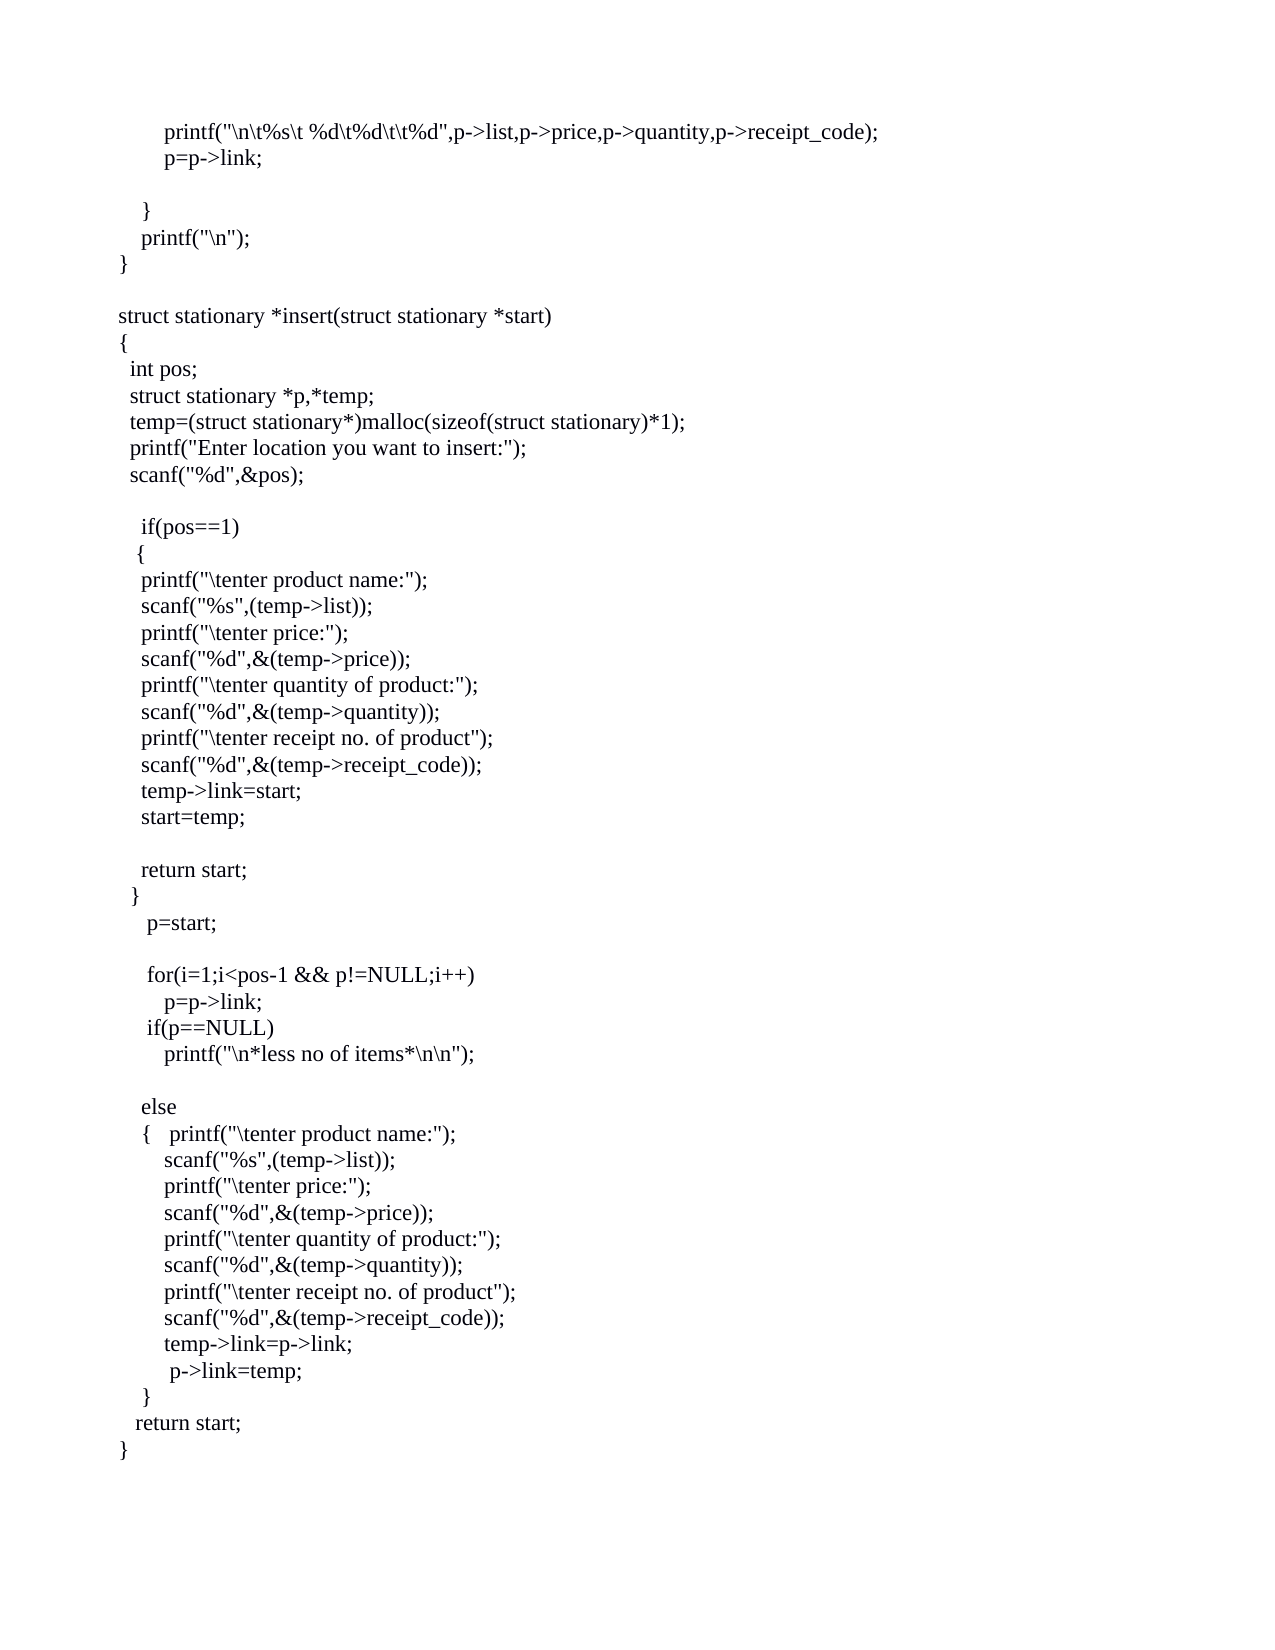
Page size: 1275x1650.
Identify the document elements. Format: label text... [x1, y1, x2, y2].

text int pos; [118, 355, 1157, 382]
text printf("\tenter product name:"); [118, 566, 1157, 592]
text start=temp; [118, 803, 1157, 830]
text scanf("%d",&(temp->receipt_code)); [118, 1304, 1157, 1330]
text scanf("%d",&(temp->price)); [118, 645, 1157, 672]
text { [118, 540, 1157, 566]
text scanf("%d",&(temp->quantity)); [118, 1251, 1157, 1278]
text else [118, 1093, 1157, 1119]
text temp->link=start; [118, 777, 1157, 803]
text } [118, 1436, 1157, 1462]
text scanf("%d",&(temp->receipt_code)); [118, 751, 1157, 777]
text scanf("%d",&pos); [118, 461, 1157, 487]
text } [118, 250, 1157, 276]
text printf("\n"); [118, 223, 1157, 250]
text p=p->link; [118, 988, 1157, 1014]
text printf("\tenter price:"); [118, 1172, 1157, 1199]
text printf("\n\t%s\t %d\t%d\t\t%d",p->list,p->price,p->quantity,p->receipt_code); [118, 118, 1157, 144]
text scanf("%d",&(temp->price)); [118, 1199, 1157, 1225]
text p=start; [118, 909, 1157, 935]
text if(pos==1) [118, 513, 1157, 540]
text printf("\tenter receipt no. of product"); [118, 1278, 1157, 1304]
text } [118, 197, 1157, 223]
text { [118, 329, 1157, 355]
text printf("\tenter receipt no. of product"); [118, 724, 1157, 751]
text for(i=1;i<pos-1 && p!=NULL;i++) [118, 961, 1157, 988]
text printf("\tenter price:"); [118, 619, 1157, 645]
text printf("\tenter quantity of product:"); [118, 1225, 1157, 1251]
text { printf("\tenter product name:"); [118, 1119, 1157, 1146]
text return start; [118, 1409, 1157, 1436]
text struct stationary *insert(struct stationary *start) [118, 303, 1157, 329]
text p->link=temp; [118, 1357, 1157, 1383]
text scanf("%d",&(temp->quantity)); [118, 698, 1157, 724]
text printf("\tenter quantity of product:"); [118, 672, 1157, 698]
text p=p->link; [118, 144, 1157, 171]
text scanf("%s",(temp->list)); [118, 1146, 1157, 1172]
text } [118, 882, 1157, 909]
text temp->link=p->link; [118, 1330, 1157, 1357]
text printf("Enter location you want to insert:"); [118, 434, 1157, 461]
text printf("\n*less no of items*\n\n"); [118, 1041, 1157, 1067]
text return start; [118, 856, 1157, 882]
text temp=(struct stationary*)malloc(sizeof(struct stationary)*1); [118, 408, 1157, 434]
text if(p==NULL) [118, 1014, 1157, 1041]
text scanf("%s",(temp->list)); [118, 592, 1157, 619]
text } [118, 1383, 1157, 1409]
text struct stationary *p,*temp; [118, 382, 1157, 408]
